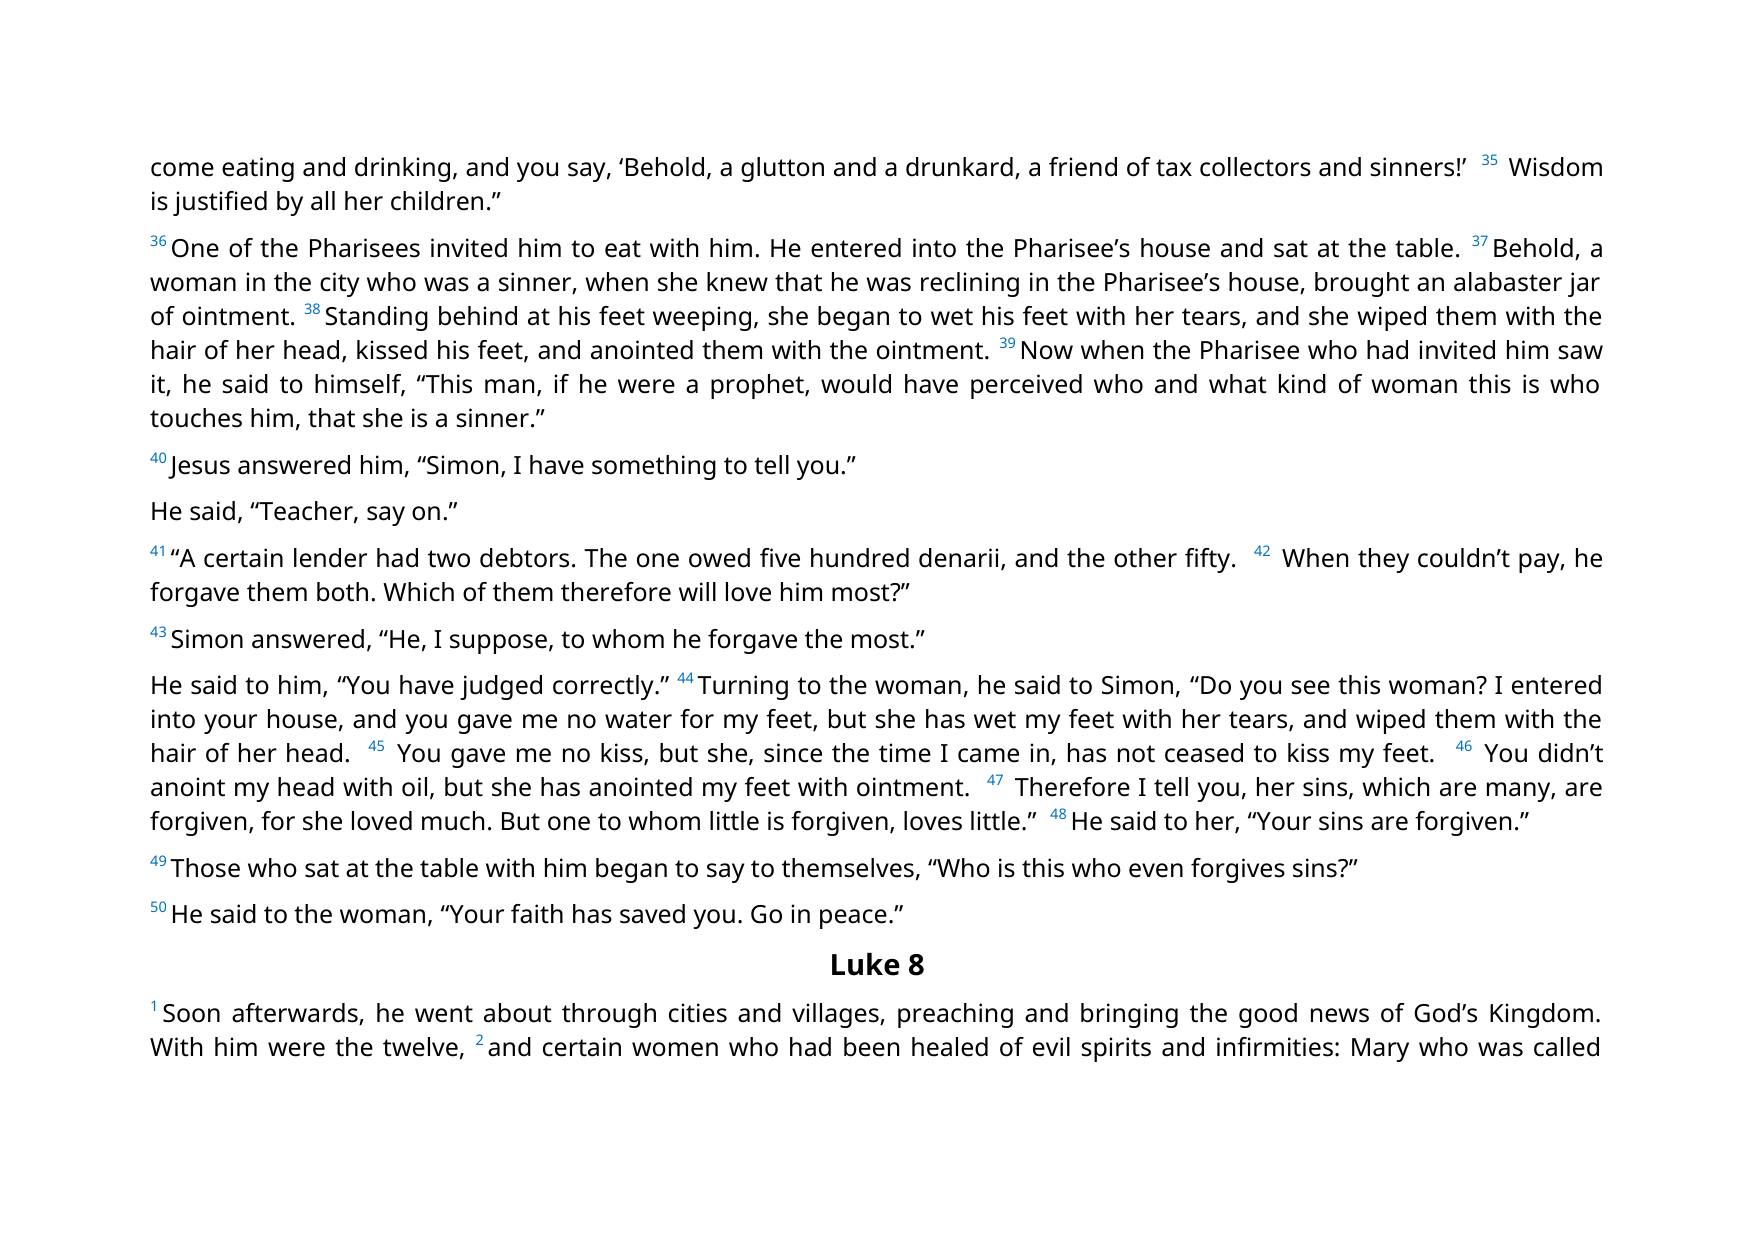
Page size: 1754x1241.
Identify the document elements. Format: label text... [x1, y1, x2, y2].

text 43 Simon answered, “He, I suppose, to whom he forgave the most.” [150, 621, 1604, 655]
text 41 “A certain lender had two debtors. The one owed five hundred denarii, and the other fifty. 42 When they couldn’t pay, he forgave them both. Which of them therefore will love him most?” [150, 541, 1604, 609]
text 40 Jesus answered him, “Simon, I have something to tell you.” [150, 447, 1604, 482]
text 50 He said to the woman, “Your faith has saved you. Go in peace.” [150, 897, 1604, 931]
text He said, “Teacher, say on.” [150, 494, 1604, 528]
text He said to him, “You have judged correctly.” 44 Turning to the woman, he said to Simon, “Do you see this woman? I entered into your house, and you gave me no water for my feet, but she has wet my feet with her tears, and wiped them with the hair of her head. 45 You gave me no kiss, but she, since the time I came in, has not ceased to kiss my feet. 46 You didn’t anoint my head with oil, but she has anointed my feet with ointment. 47 Therefore I tell you, her sins, which are many, are forgiven, for she loved much. But one to whom little is forgiven, loves little.” 48 He said to her, “Your sins are forgiven.” [150, 668, 1604, 838]
text Luke 8 [150, 944, 1604, 983]
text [150, 996, 1604, 1064]
text 36 One of the Pharisees invited him to eat with him. He entered into the Pharisee’s house and sat at the table. 37 Behold, a woman in the city who was a sinner, when she knew that he was reclining in the Pharisee’s house, brought an alabaster jar of ointment. 38 Standing behind at his feet weeping, she began to wet his feet with her tears, and she wiped them with the hair of her head, kissed his feet, and anointed them with the ointment. 39 Now when the Pharisee who had invited him saw it, he said to himself, “This man, if he were a prophet, would have perceived who and what kind of woman this is who touches him, that she is a sinner.” [150, 231, 1604, 435]
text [150, 150, 1604, 218]
text 49 Those who sat at the table with him began to say to themselves, “Who is this who even forgives sins?” [150, 851, 1604, 885]
